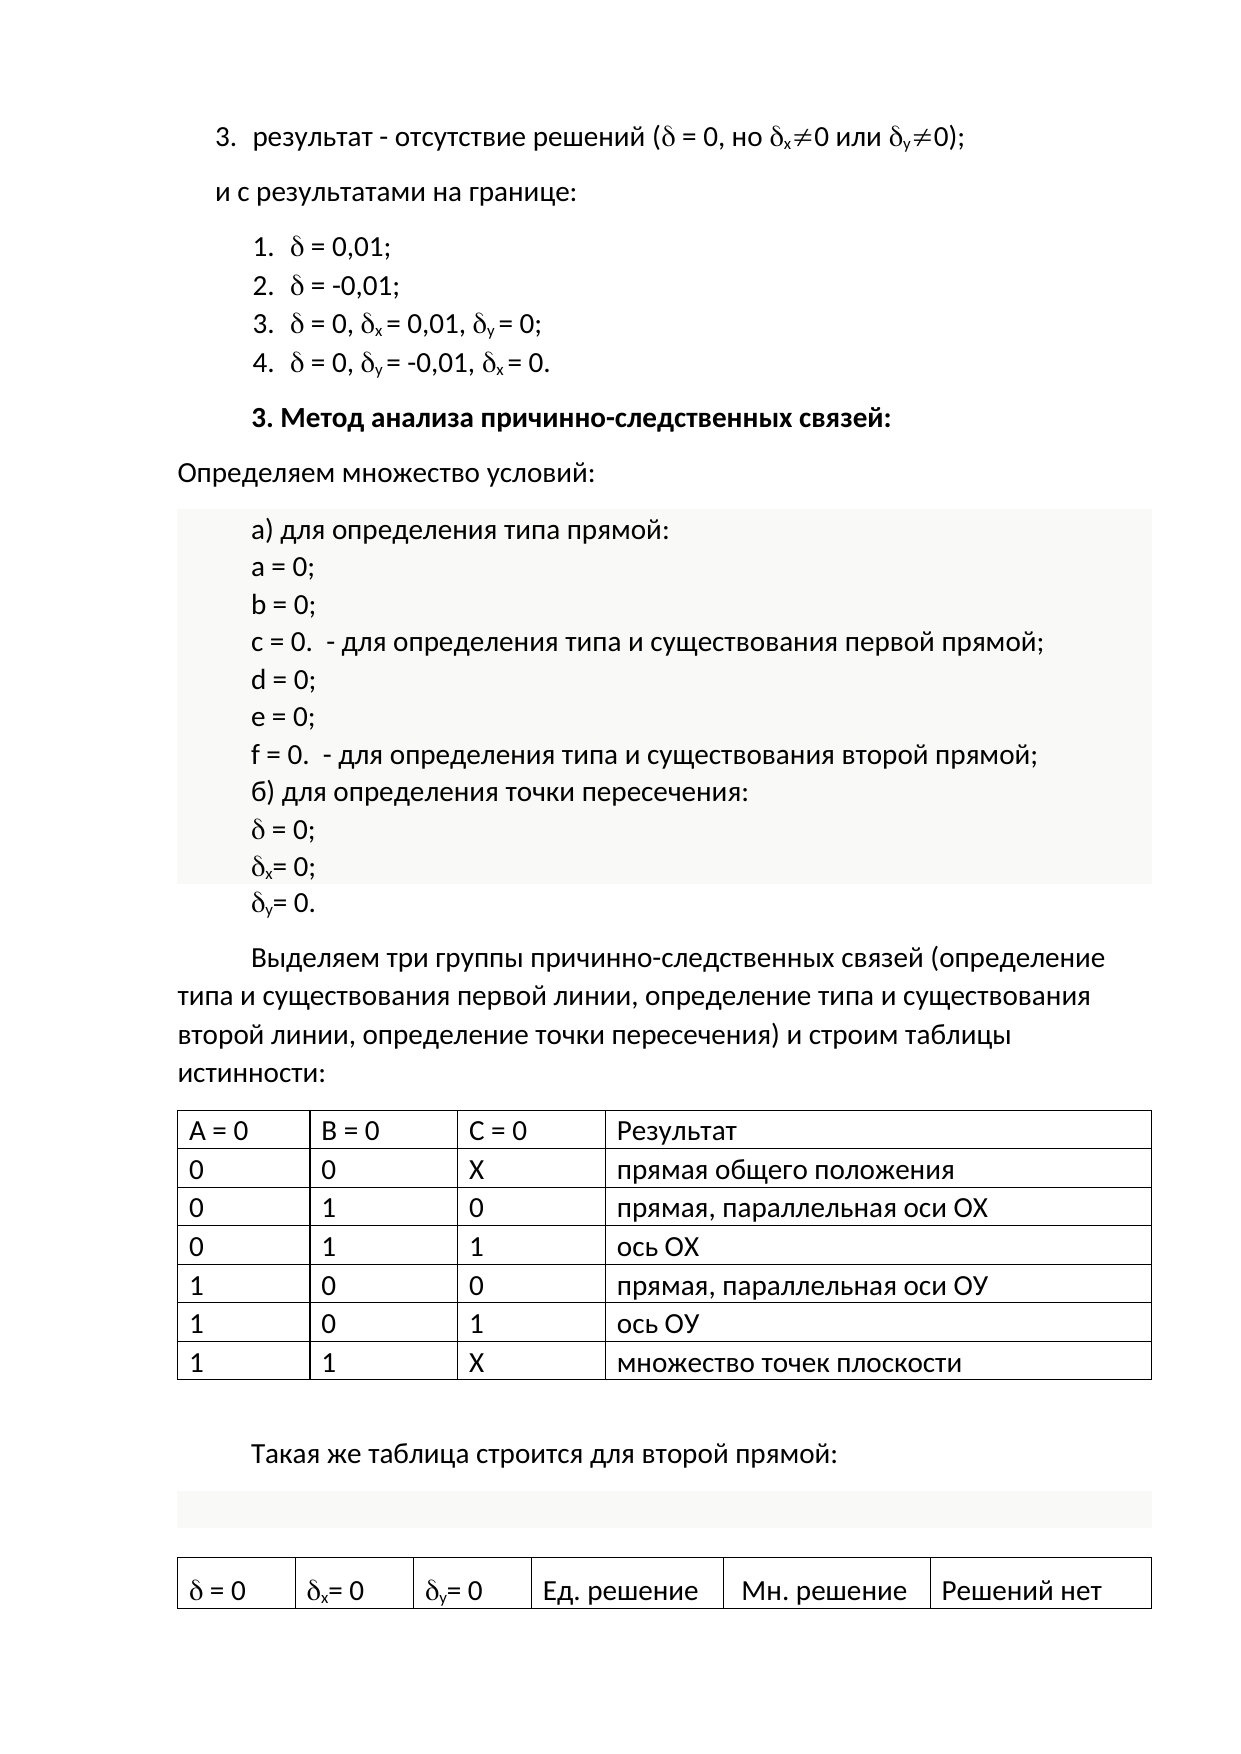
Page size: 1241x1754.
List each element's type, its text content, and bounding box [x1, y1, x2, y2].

table_cell 1 [178, 1265, 309, 1302]
table_cell 0 [311, 1149, 457, 1187]
table_cell Х [458, 1149, 605, 1187]
table_header Мн. решение [724, 1558, 930, 1608]
table_cell 0 [458, 1188, 605, 1225]
text и с результатами на границе: [215, 173, 1152, 209]
table_cell 1 [311, 1342, 457, 1379]
table_cell прямая, параллельная оси ОХ [606, 1188, 1151, 1225]
text d = 0; [177, 659, 1152, 696]
table_cell 0 [311, 1265, 457, 1302]
table_header C = 0 [458, 1111, 605, 1148]
table_cell 0 [458, 1265, 605, 1302]
list = 0,01; [252, 228, 1152, 264]
table_cell 0 [178, 1188, 309, 1225]
table_cell прямая, параллельная оси ОУ [606, 1265, 1151, 1302]
table_cell ось ОХ [606, 1226, 1151, 1264]
table_cell 1 [458, 1226, 605, 1264]
table_cell прямая общего положения [606, 1149, 1151, 1187]
table_cell 1 [311, 1188, 457, 1225]
table_header x= 0 [296, 1558, 413, 1608]
text Определяем множество условий: [177, 454, 1152, 489]
list результат - отсутствие решений ( = 0, но x0 или y0); [215, 118, 1152, 154]
list = 0, x = 0,01, y = 0; [252, 305, 1152, 341]
text а) для определения типа прямой: [177, 509, 1152, 546]
table_header B = 0 [311, 1111, 457, 1148]
text Такая же таблица строится для второй прямой: [177, 1435, 1152, 1471]
text Выделяем три группы причинно-следственных связей (определение типа и существования первой линии, определение типа и существования второй линии, определение точки пересечения) и строим таблицы истинности: [177, 939, 1152, 1090]
list = 0, y = -0,01, x = 0. [252, 344, 1152, 379]
table_cell множество точек плоскости [606, 1342, 1151, 1379]
table_cell 1 [311, 1226, 457, 1264]
text f = 0. - для определения типа и существования второй прямой; [177, 734, 1152, 771]
table_cell 1 [178, 1342, 309, 1379]
table_header = 0 [178, 1558, 295, 1608]
text 3. Метод анализа причинно-следственных связей: [251, 399, 1152, 434]
text б) для определения точки пересечения: [177, 771, 1152, 809]
table_cell Х [458, 1342, 605, 1379]
table_cell 1 [178, 1303, 309, 1341]
table_cell 0 [178, 1226, 309, 1264]
table_header y= 0 [414, 1558, 531, 1608]
text c = 0. - для определения типа и существования первой прямой; [177, 621, 1152, 659]
table_cell ось ОУ [606, 1303, 1151, 1341]
text = 0; [177, 809, 1152, 846]
text b = 0; [177, 584, 1152, 621]
table_cell 1 [458, 1303, 605, 1341]
table_header Решений нет [931, 1558, 1151, 1608]
table_cell 0 [311, 1303, 457, 1341]
text x= 0; [177, 846, 1152, 884]
table_header Ед. решение [532, 1558, 723, 1608]
text y= 0. [177, 884, 1152, 919]
table_header Результат [606, 1111, 1151, 1148]
text e = 0; [177, 696, 1152, 734]
table_header A = 0 [178, 1111, 309, 1148]
table_cell 0 [178, 1149, 309, 1187]
list = -0,01; [252, 267, 1152, 302]
text a = 0; [177, 546, 1152, 584]
